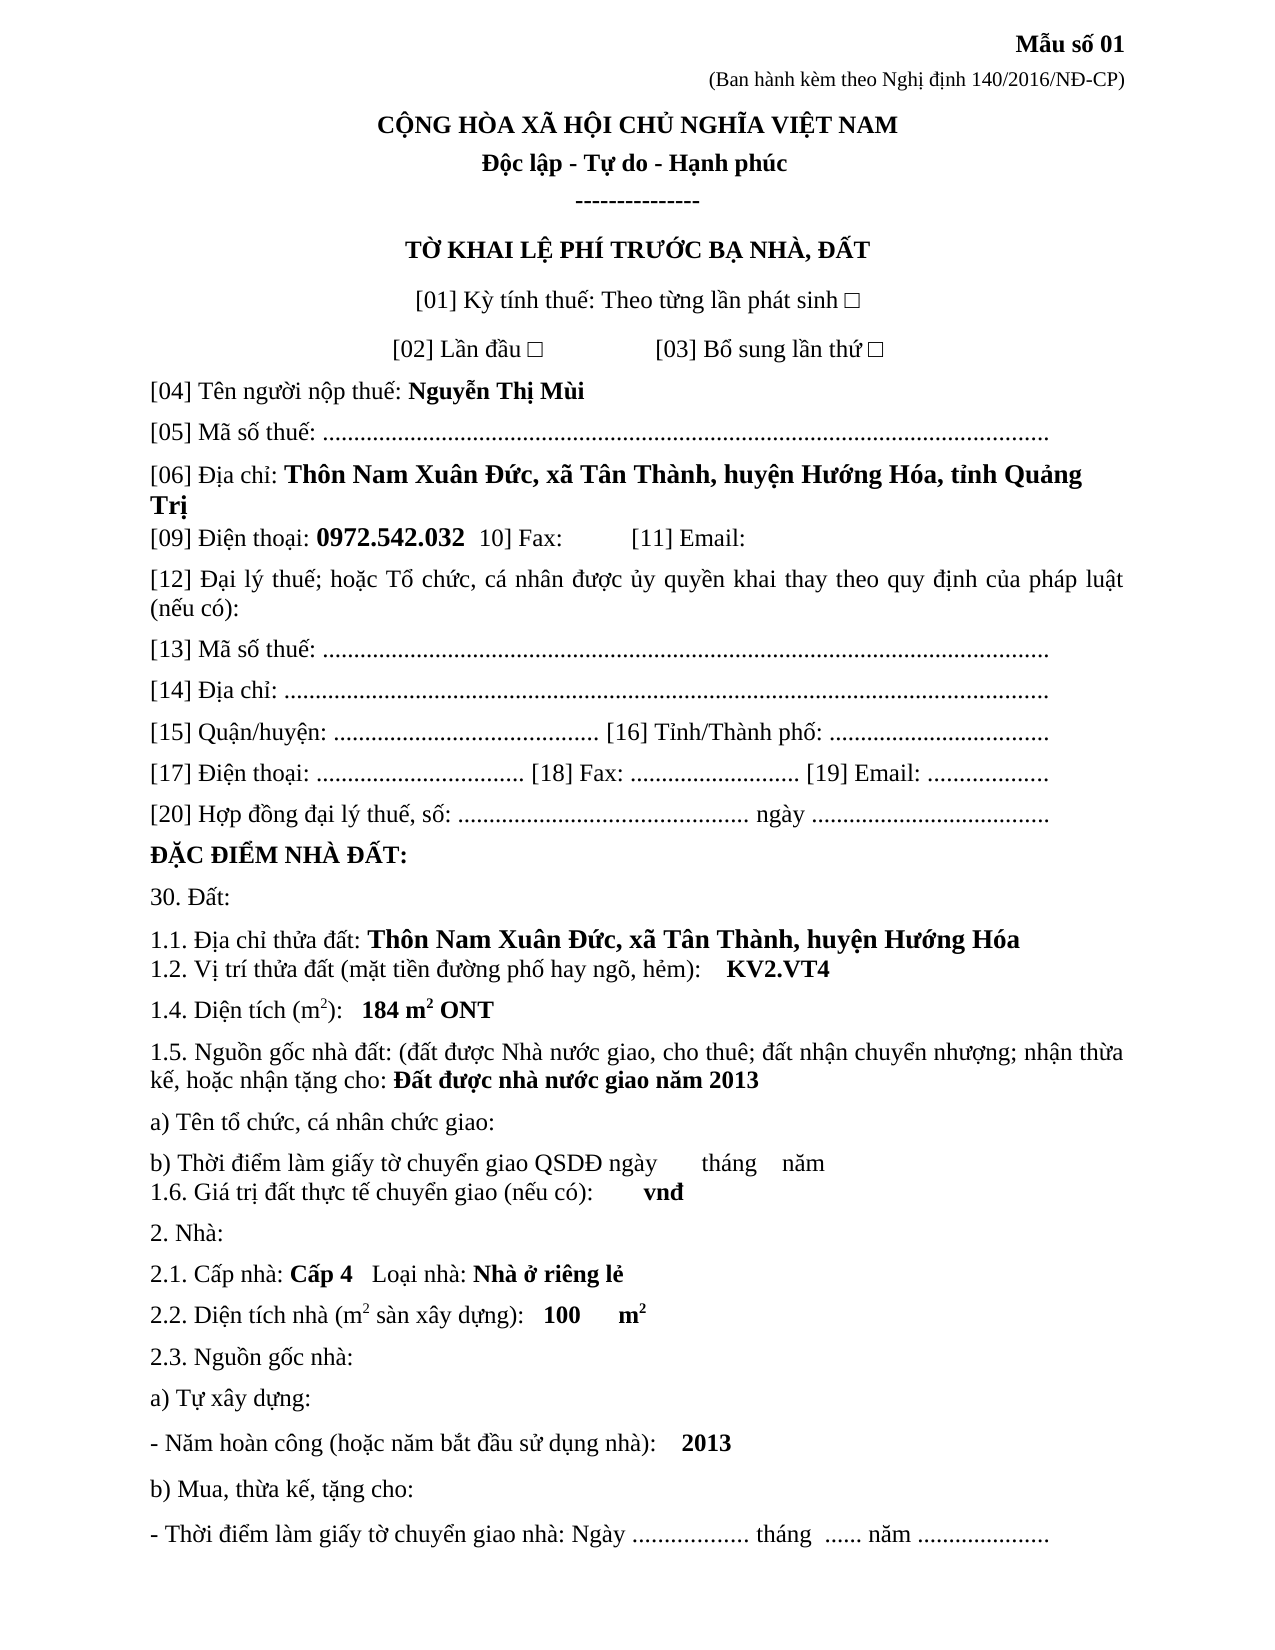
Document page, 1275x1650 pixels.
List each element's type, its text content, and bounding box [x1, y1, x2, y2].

text [06] Địa chỉ: Thôn Nam Xuân Đức, xã Tân Thành, huyện Hướng Hóa, tỉnh Quảng Trị [150, 458, 1125, 521]
text [17] Điện thoại: [18] Fax: [19] Email: [150, 758, 1125, 787]
text 2. Nhà: [150, 1218, 1125, 1247]
text [20] Hợp đồng đại lý thuế, số: ngày [150, 799, 1125, 828]
text 2.1. Cấp nhà: Cấp 4 Loại nhà: Nhà ở riêng lẻ [150, 1259, 1125, 1288]
list Đất: [150, 882, 1125, 911]
text b) Thời điểm làm giấy tờ chuyển giao QSDĐ ngày tháng năm [150, 1148, 1125, 1177]
text ĐẶC ĐIỂM NHÀ ĐẤT: [150, 841, 1125, 869]
text [01] Kỳ tính thuế: Theo từng lần phát sinh □ [150, 285, 1125, 313]
text [14] Địa chỉ: [150, 676, 1125, 704]
text 2.2. Diện tích nhà (m2 sàn xây dựng): 100 m2 [150, 1300, 1125, 1329]
text 1.5. Nguồn gốc nhà đất: (đất được Nhà nước giao, cho thuê; đất nhận chuyển nhượng; nhận thừa kế, hoặc nhận tặng cho: Đất được nhà nước giao năm 2013 [150, 1037, 1125, 1094]
text [12] Đại lý thuế; hoặc Tổ chức, cá nhân được ủy quyền khai thay theo quy định của pháp luật (nếu có): [150, 564, 1125, 622]
text - Thời điểm làm giấy tờ chuyển giao nhà: Ngày tháng ...... năm [150, 1519, 1125, 1548]
text [05] Mã số thuế: [150, 417, 1125, 446]
text b) Mua, thừa kế, tặng cho: [150, 1474, 1125, 1503]
text [13] Mã số thuế: [150, 634, 1125, 663]
text a) Tên tổ chức, cá nhân chức giao: [150, 1107, 1125, 1135]
text a) Tự xây dựng: [150, 1383, 1125, 1412]
text CỘNG HÒA XÃ HỘI CHỦ NGHĨA VIỆT NAM Độc lập - Tự do - Hạnh phúc --------------- [150, 111, 1125, 214]
text 1.6. Giá trị đất thực tế chuyển giao (nếu có): vnđ [150, 1177, 1125, 1205]
text [09] Điện thoại: 0972.542.032 10] Fax: [11] Email: [150, 521, 1125, 552]
text 1.4. Diện tích (m2): 184 m2 ONT [150, 995, 1125, 1024]
text [02] Lần đầu □ [03] Bổ sung lần thứ □ [150, 334, 1125, 363]
text 1.1. Địa chỉ thửa đất: Thôn Nam Xuân Đức, xã Tân Thành, huyện Hướng Hóa [150, 923, 1125, 954]
text - Năm hoàn công (hoặc năm bắt đầu sử dụng nhà): 2013 [150, 1428, 1125, 1457]
text [04] Tên người nộp thuế: Nguyễn Thị Mùi [150, 376, 1125, 404]
text 1.2. Vị trí thửa đất (mặt tiền đường phố hay ngõ, hẻm): KV2.VT4 [150, 954, 1125, 983]
text [15] Quận/huyện: [16] Tỉnh/Thành phố: [150, 717, 1125, 746]
text (Ban hành kèm theo Nghị định 140/2016/NĐ-CP) [150, 67, 1125, 91]
text Mẫu số 01 [150, 29, 1125, 58]
text TỜ KHAI LỆ PHÍ TRƯỚC BẠ NHÀ, ĐẤT [150, 235, 1125, 264]
text 2.3. Nguồn gốc nhà: [150, 1342, 1125, 1370]
